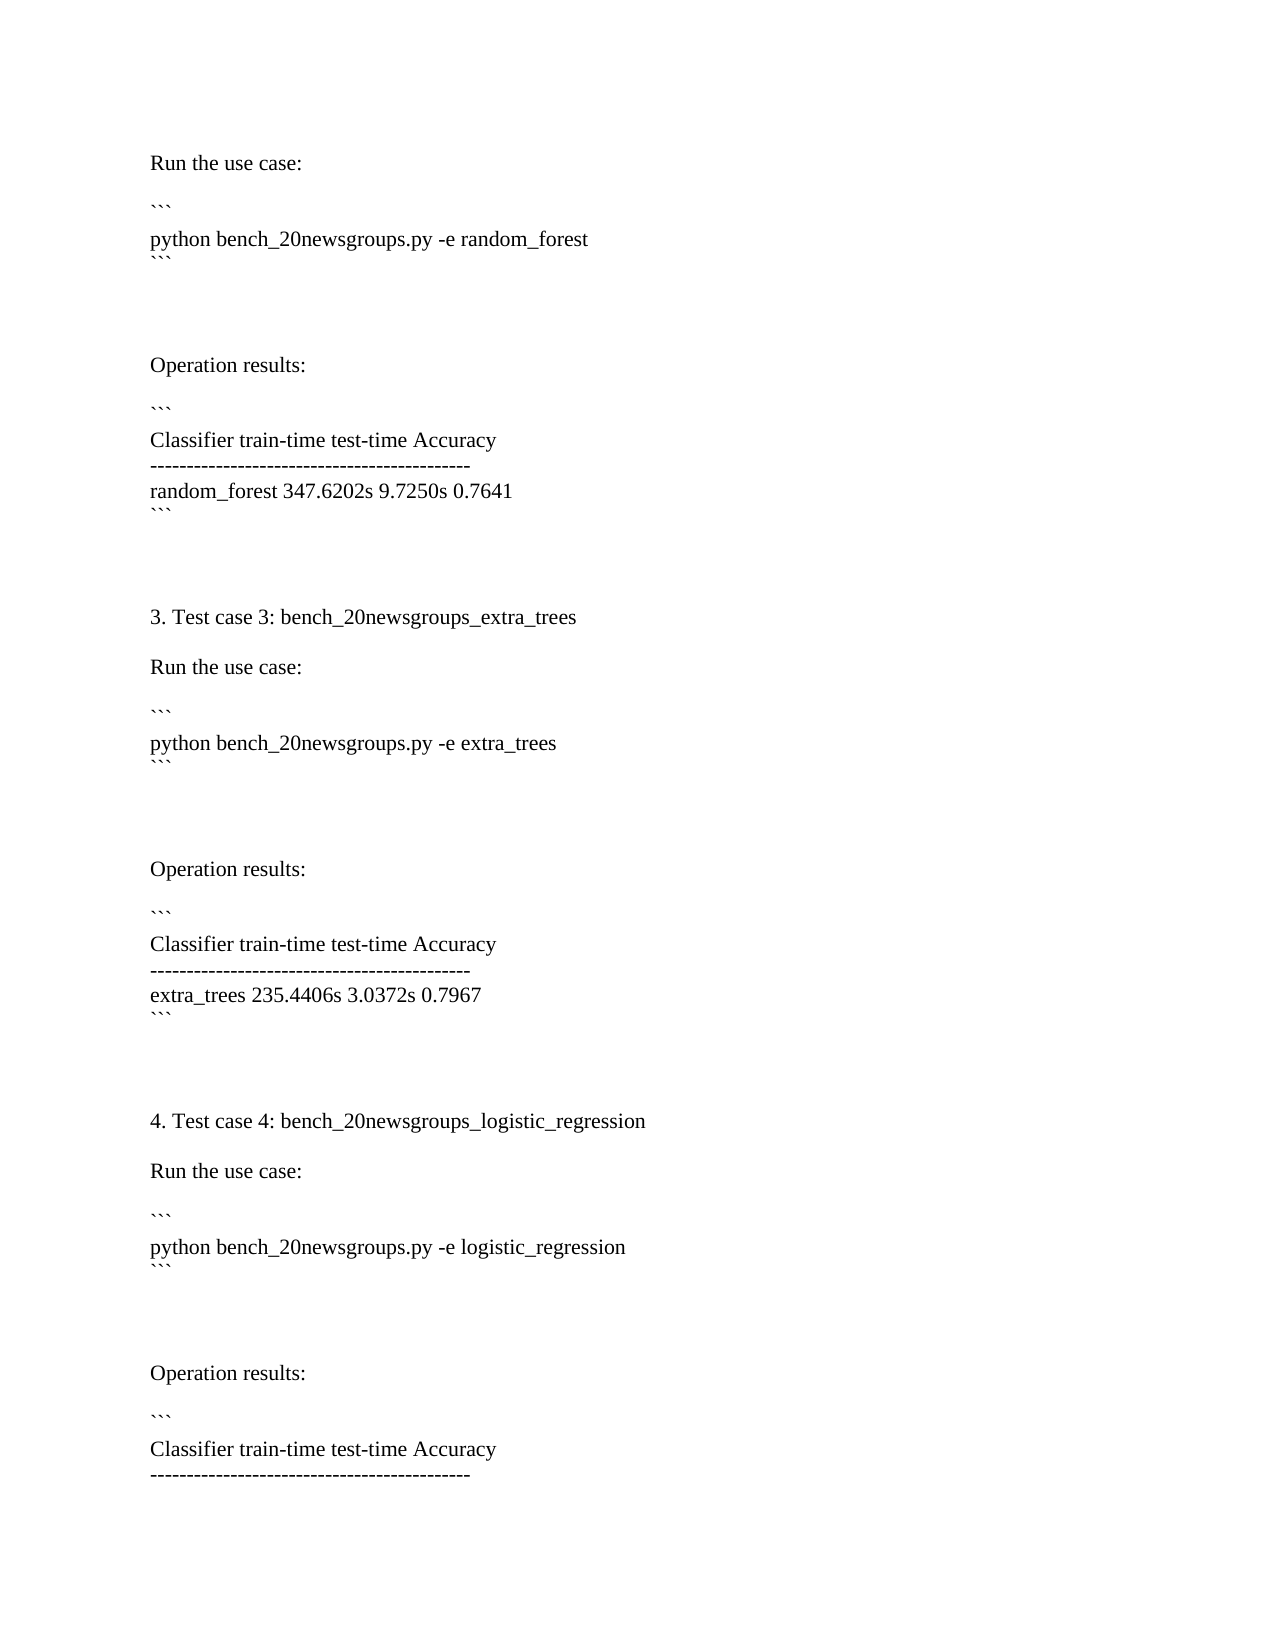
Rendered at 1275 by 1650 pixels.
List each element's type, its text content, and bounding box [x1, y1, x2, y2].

text Run the use case: [150, 654, 1125, 679]
text Run the use case: [150, 150, 1125, 175]
text -------------------------------------------- [150, 1461, 1125, 1486]
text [150, 427, 1125, 452]
text Classifier train-time test-time Accuracy [150, 1436, 1125, 1461]
text python bench_20newsgroups.py -e random_forest [150, 226, 1125, 251]
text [150, 452, 1125, 478]
text extra_trees 235.4406s 3.0372s 0.7967 [150, 982, 1125, 1007]
text 3. Test case 3: bench_20newsgroups_extra_trees [150, 604, 1125, 629]
text Operation results: [150, 1360, 1125, 1385]
text Run the use case: [150, 1158, 1125, 1183]
text -------------------------------------------- [150, 957, 1125, 982]
text ``` [150, 402, 1125, 427]
text Classifier train-time test-time Accuracy [150, 931, 1125, 957]
text ``` [150, 1259, 1125, 1284]
text ``` [150, 200, 1125, 226]
text python bench_20newsgroups.py -e extra_trees [150, 730, 1125, 755]
text ``` [150, 906, 1125, 931]
text ``` [150, 704, 1125, 730]
text ``` [150, 755, 1125, 780]
text ``` [150, 1410, 1125, 1436]
text ``` [150, 503, 1125, 528]
text random_forest 347.6202s 9.7250s 0.7641 [150, 478, 1125, 503]
text ``` [150, 1007, 1125, 1032]
text Operation results: [150, 352, 1125, 377]
text ``` [150, 1209, 1125, 1234]
text Operation results: [150, 856, 1125, 881]
text ``` [150, 251, 1125, 276]
text python bench_20newsgroups.py -e logistic_regression [150, 1234, 1125, 1259]
text 4. Test case 4: bench_20newsgroups_logistic_regression [150, 1108, 1125, 1133]
